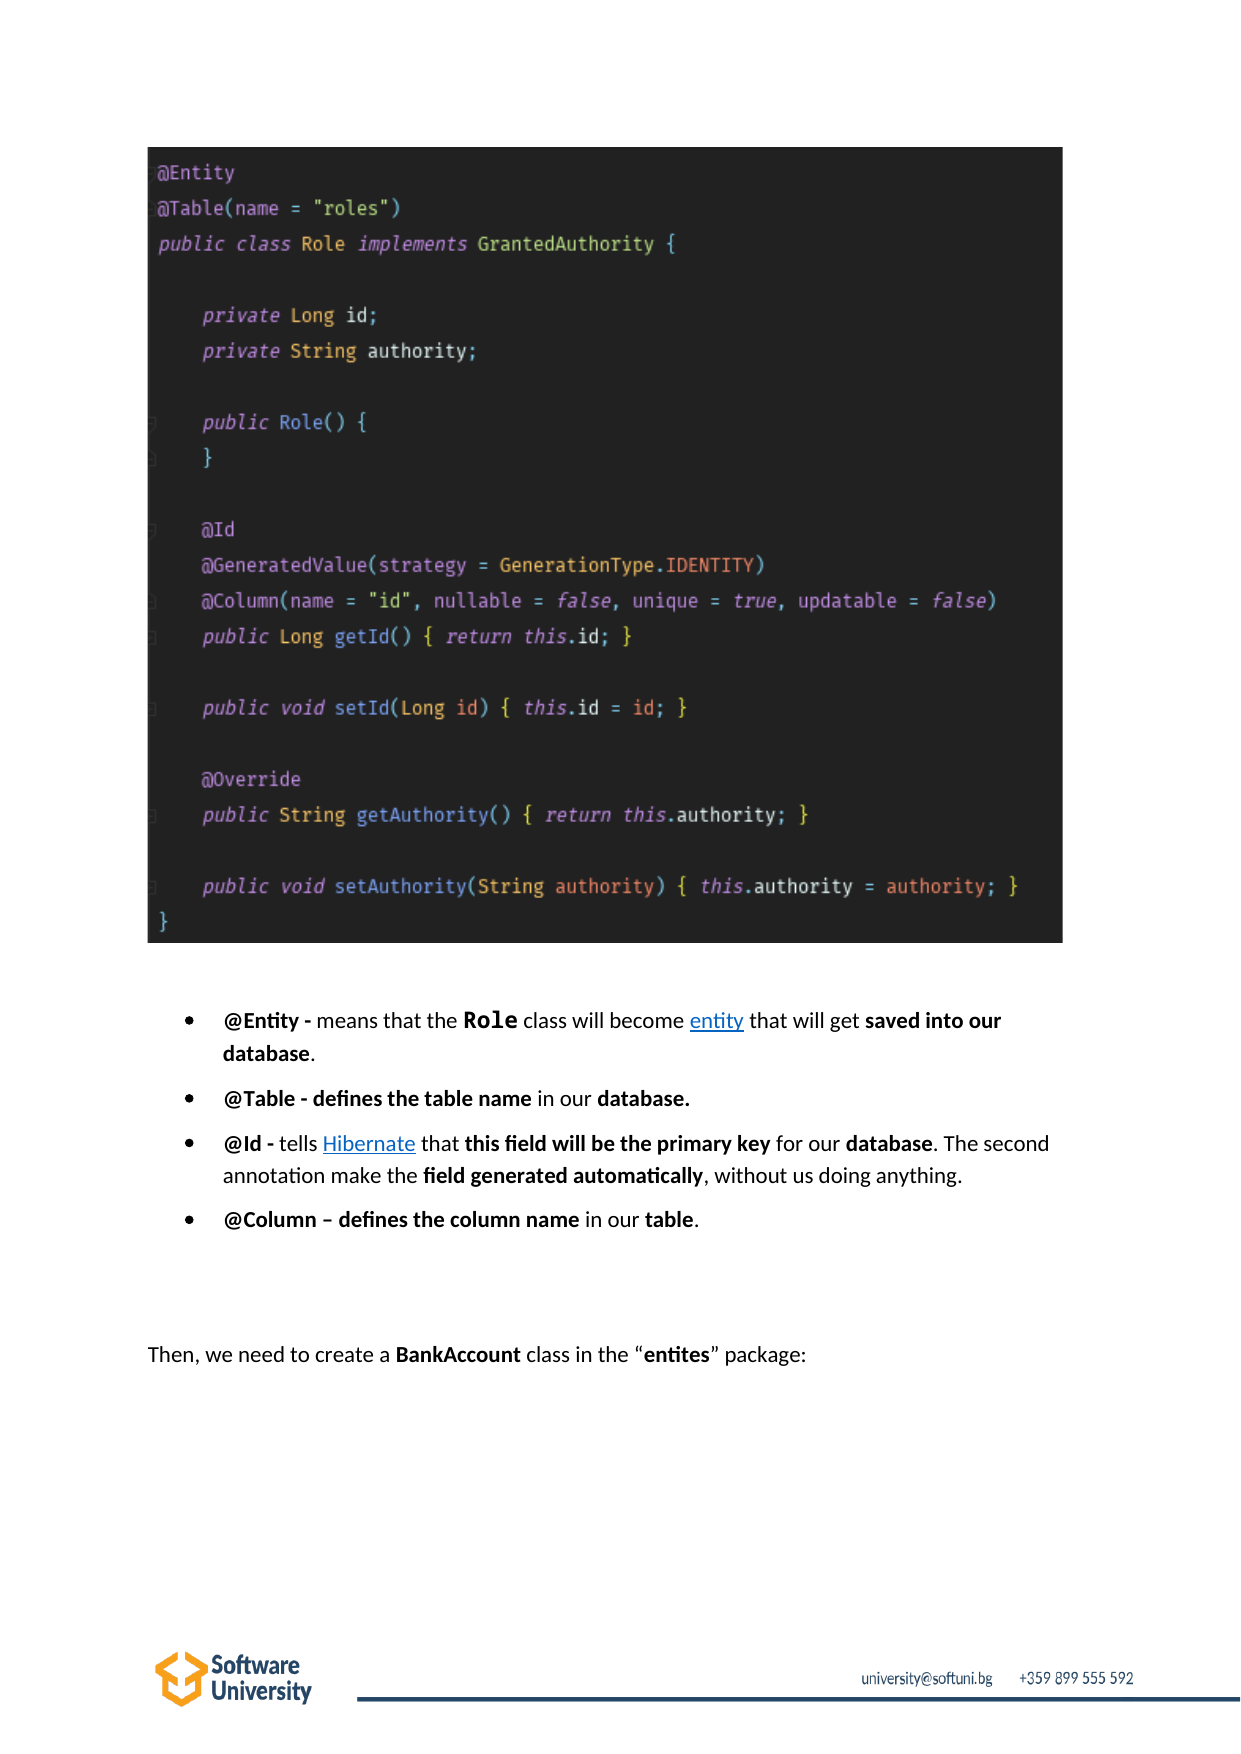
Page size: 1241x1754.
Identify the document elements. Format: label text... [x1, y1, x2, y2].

list @Column – defines the column name in our table. [185, 1206, 1093, 1234]
picture [155, 1651, 1241, 1707]
text Then, we need to create a BankAccount class in the “entites” package: [148, 1340, 1093, 1368]
picture [147, 147, 1063, 943]
list @Table - defines the table name in our database. [185, 1084, 1093, 1112]
list @Entity - means that the Role class will become entity that will get saved into our database. [185, 1004, 1093, 1067]
list @Id - tells Hibernate that this field will be the primary key for our database. The second annotation make the field generated automatically, without us doing anything. [185, 1129, 1093, 1189]
